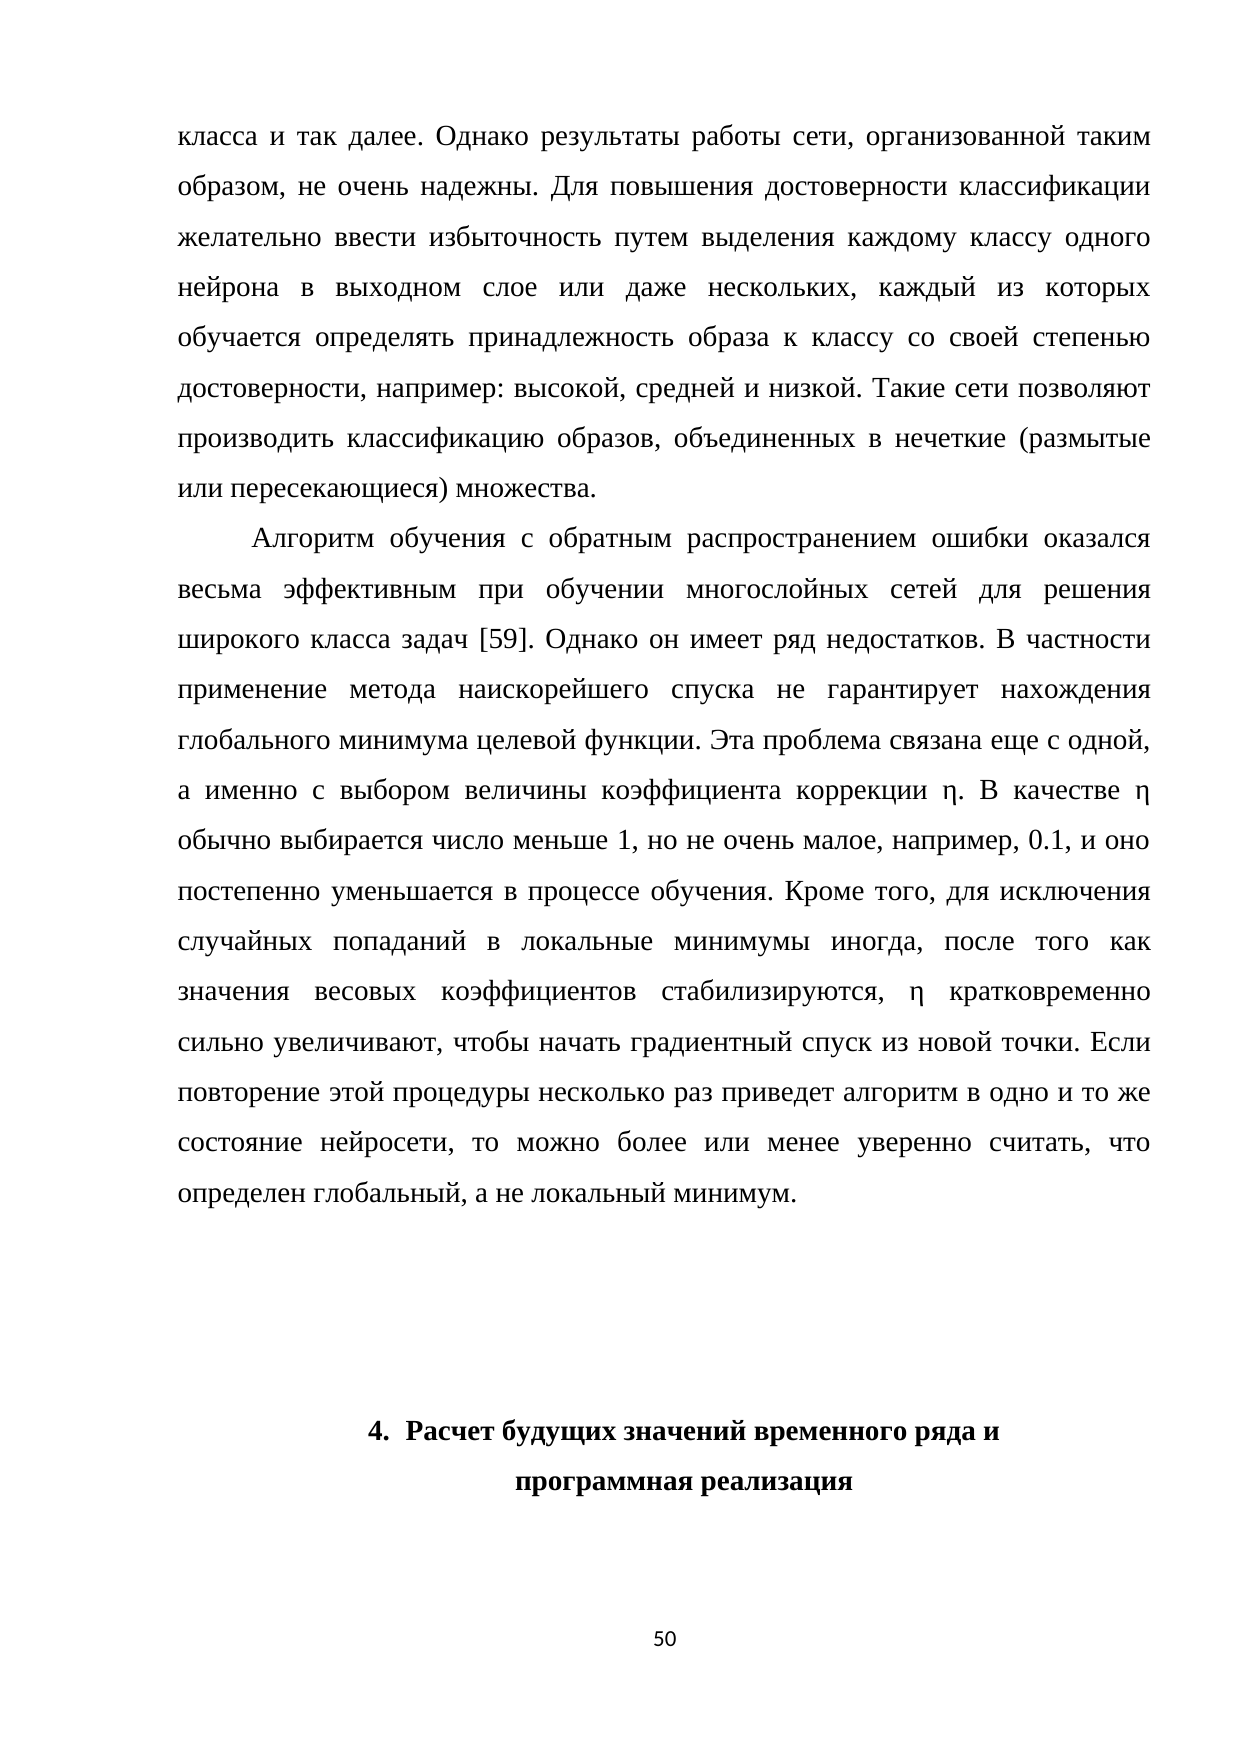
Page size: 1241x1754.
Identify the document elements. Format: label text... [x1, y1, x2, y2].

text Алгоритм обучения с обратным распространением ошибки оказался весьма эффективным при обучении многослойных сетей для решения широкого класса задач [59]. Однако он имеет ряд недостатков. В частности применение метода наискорейшего спуска не гарантирует нахождения глобального минимума целевой функции. Эта проблема связана еще с одной, а именно с выбором величины коэффициента коррекции η. В качестве η обычно выбирается число меньше 1, но не очень малое, например, 0.1, и оно постепенно уменьшается в процессе обучения. Кроме того, для исключения случайных попаданий в локальные минимумы иногда, после того как значения весовых коэффициентов стабилизируются, η кратковременно сильно увеличивают, чтобы начать градиентный спуск из новой точки. Если повторение этой процедуры несколько раз приведет алгоритм в одно и то же состояние нейросети, то можно более или менее уверенно считать, что определен глобальный, а не локальный минимум. [177, 521, 1152, 1208]
subtitle программная реализация [216, 1463, 1152, 1497]
subtitle Расчет будущих значений временного ряда и [216, 1413, 1152, 1447]
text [177, 118, 1152, 504]
